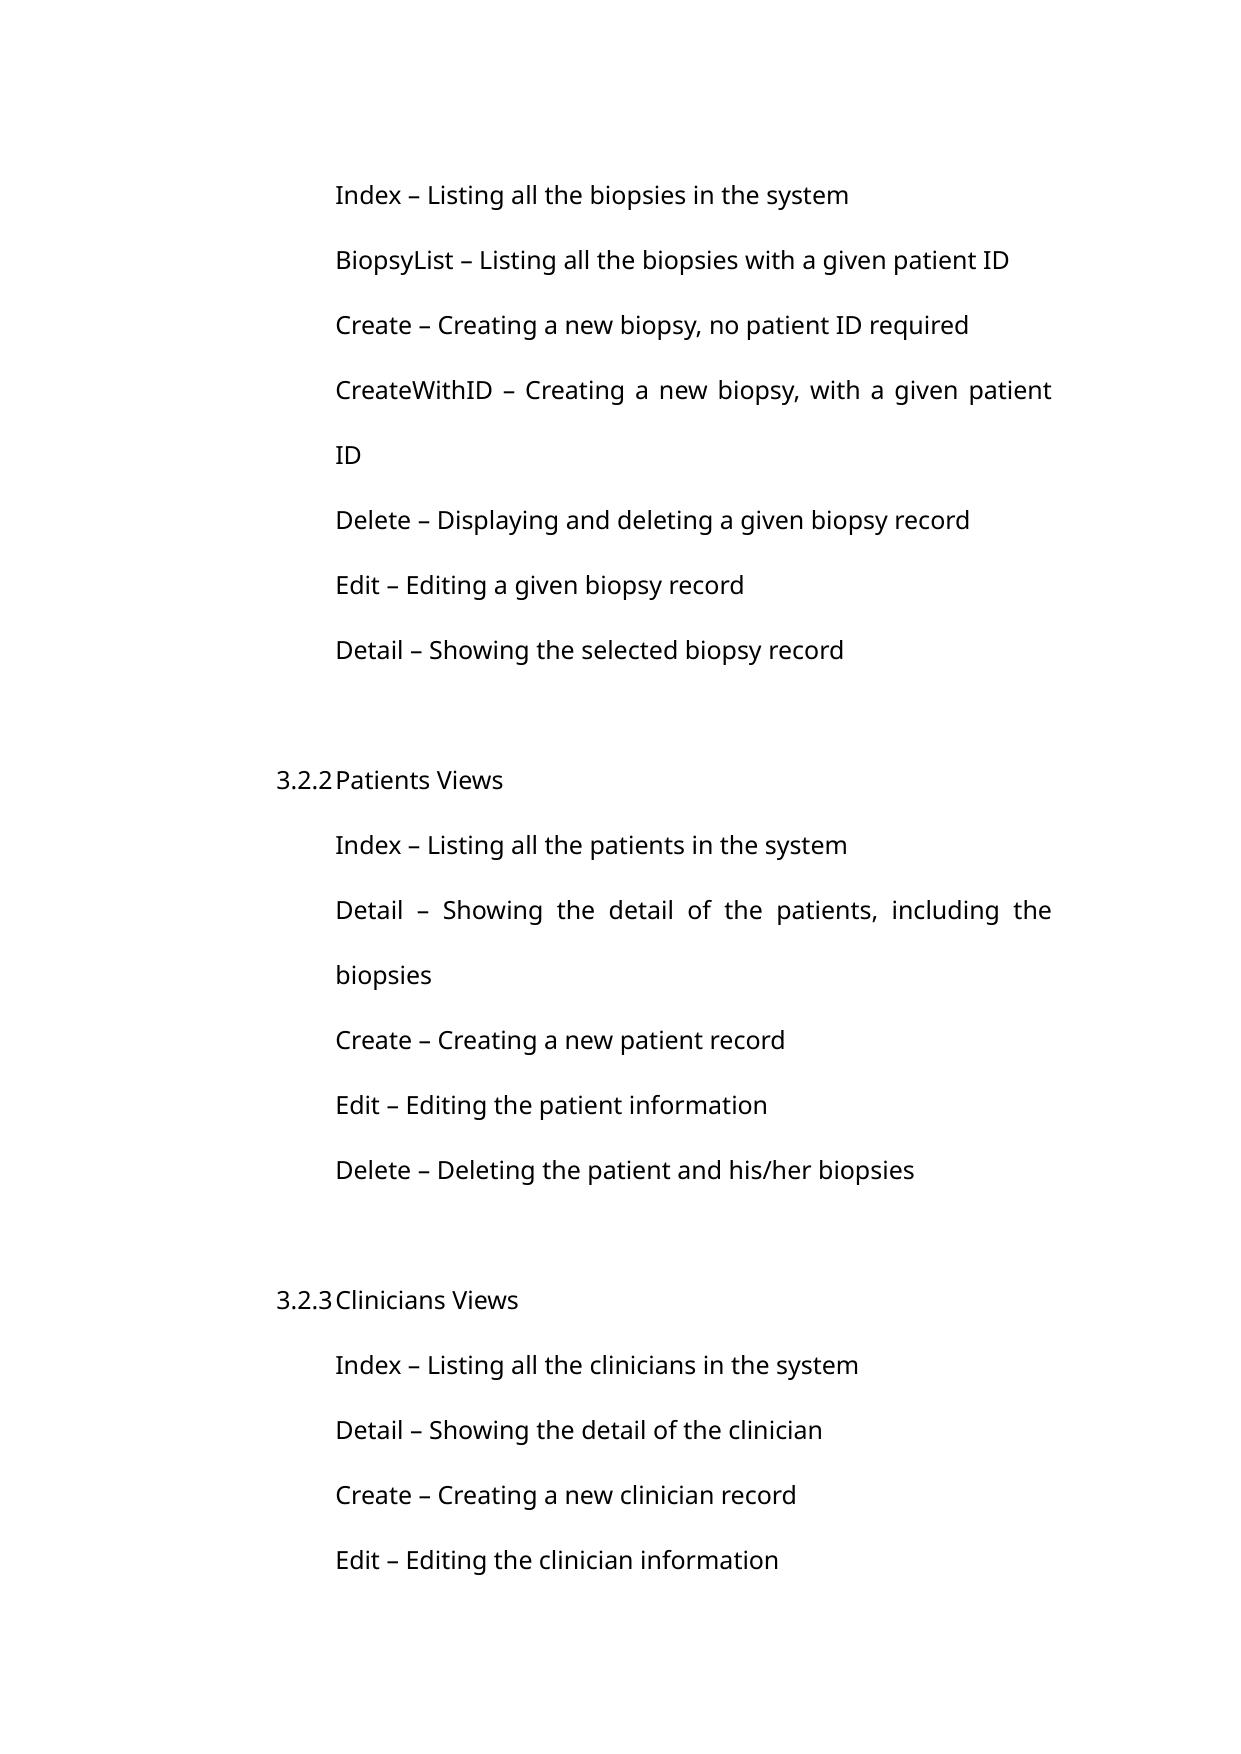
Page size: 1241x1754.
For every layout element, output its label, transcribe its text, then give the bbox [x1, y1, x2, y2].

list Edit – Editing the clinician information [335, 1527, 1053, 1592]
list Clinicians Views [276, 1267, 1053, 1332]
list Index – Listing all the patients in the system [335, 812, 1053, 877]
list Edit – Editing the patient information [335, 1072, 1053, 1137]
list Detail – Showing the selected biopsy record [335, 617, 1053, 682]
list CreateWithID – Creating a new biopsy, with a given patient ID [335, 357, 1053, 487]
list Create – Creating a new biopsy, no patient ID required [335, 292, 1053, 357]
list Create – Creating a new clinician record [335, 1462, 1053, 1527]
list Delete – Displaying and deleting a given biopsy record [335, 487, 1053, 552]
list BiopsyList – Listing all the biopsies with a given patient ID [335, 227, 1053, 292]
list Patients Views [276, 747, 1053, 812]
list Create – Creating a new patient record [335, 1007, 1053, 1072]
list Detail – Showing the detail of the patients, including the biopsies [335, 877, 1053, 1007]
list Delete – Deleting the patient and his/her biopsies [335, 1137, 1053, 1202]
list Index – Listing all the clinicians in the system [335, 1332, 1053, 1397]
list Detail – Showing the detail of the clinician [335, 1397, 1053, 1462]
list Index – Listing all the biopsies in the system [335, 162, 1053, 227]
list Edit – Editing a given biopsy record [335, 552, 1053, 617]
